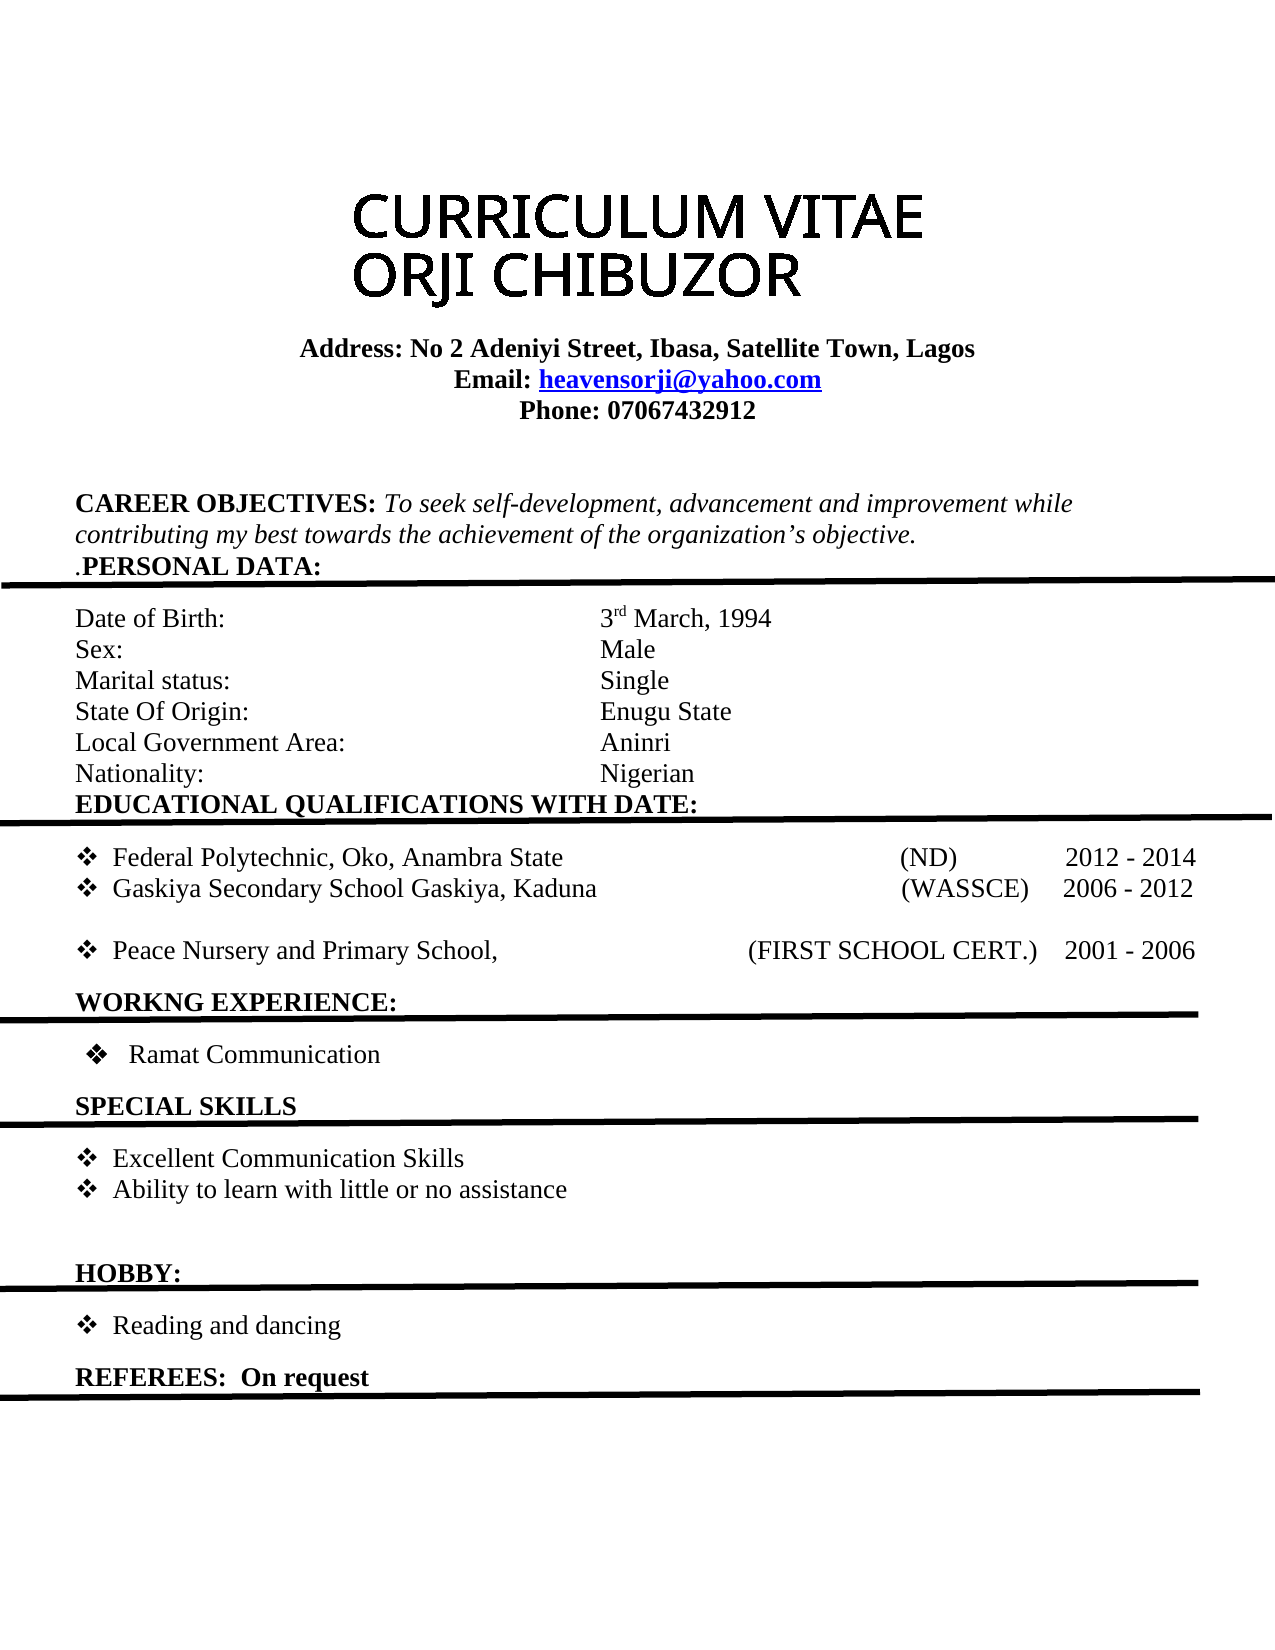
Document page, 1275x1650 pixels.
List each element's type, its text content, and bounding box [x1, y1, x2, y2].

text Local Government Area: Aninri [75, 726, 1200, 757]
list Peace Nursery and Primary School, (FIRST SCHOOL CERT.) 2001 - 2006 [75, 934, 1200, 966]
text CAREER OBJECTIVES: To seek self-development, advancement and improvement while contributing my best towards the achievement of the organization’s objective. [75, 487, 1200, 550]
list Ability to learn with little or no assistance [75, 1174, 1200, 1205]
list Ramat Communication [84, 1038, 1200, 1069]
text Sex: Male [75, 633, 1200, 664]
text Marital status: Single [75, 664, 1200, 695]
text Email: heavensorji@yahoo.com [75, 363, 1200, 394]
list Reading and dancing [75, 1309, 1200, 1340]
text State Of Origin: Enugu State [75, 695, 1200, 726]
list Excellent Communication Skills [75, 1142, 1200, 1174]
text Phone: 07067432912 [75, 394, 1200, 425]
text .PERSONAL DATA: [75, 550, 1200, 581]
text WORKNG EXPERIENCE: [75, 986, 1200, 1017]
text Date of Birth: 3rd March, 1994 [75, 602, 1200, 633]
text Address: No 2 Adeniyi Street, Ibasa, Satellite Town, Lagos [75, 332, 1200, 363]
text HOBBY: [75, 1257, 1200, 1288]
text Nationality: Nigerian [75, 757, 1200, 789]
text SPECIAL SKILLS [75, 1090, 1200, 1122]
list Federal Polytechnic, Oko, Anambra State (ND) 2012 - 2014 [75, 841, 1200, 872]
text EDUCATIONAL QUALIFICATIONS WITH DATE: [75, 789, 1200, 819]
text REFEREES: On request [75, 1361, 1200, 1392]
list Gaskiya Secondary School Gaskiya, Kaduna (WASSCE) 2006 - 2012 [75, 872, 1200, 934]
